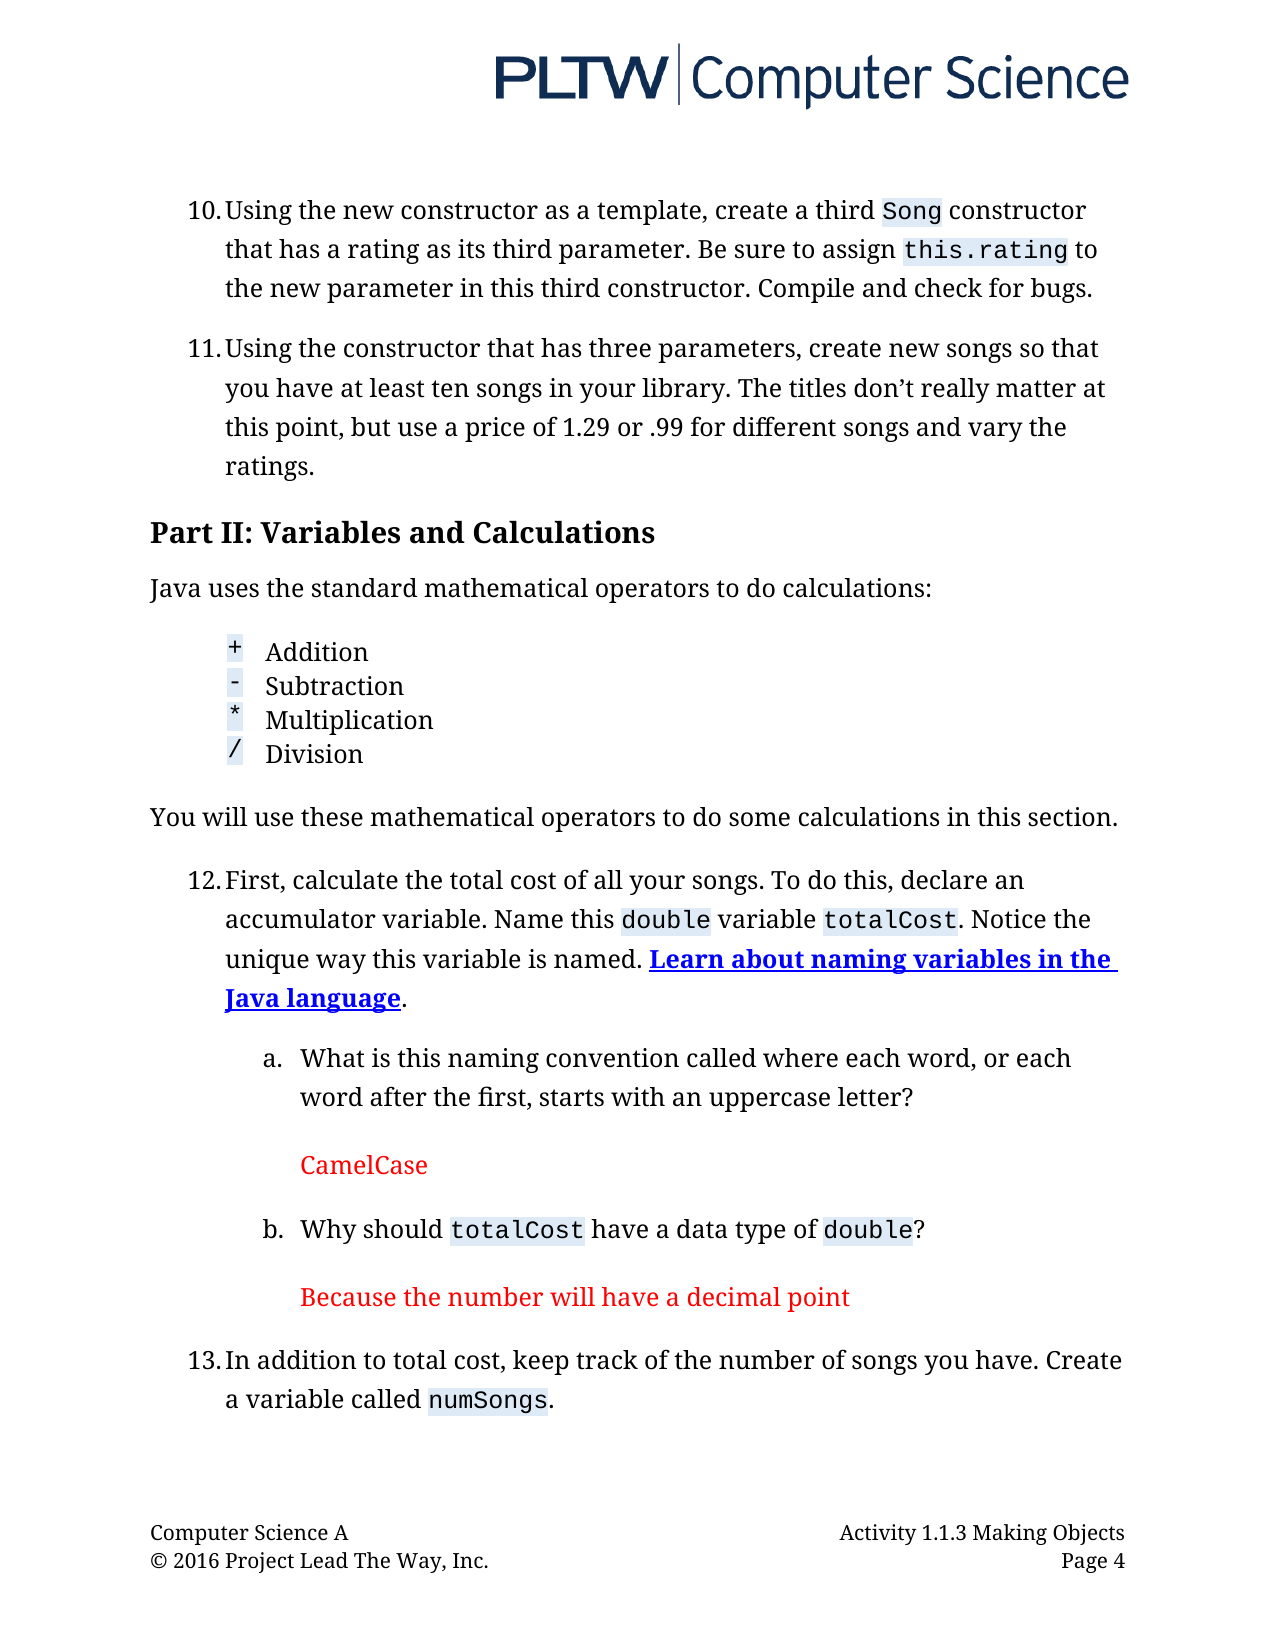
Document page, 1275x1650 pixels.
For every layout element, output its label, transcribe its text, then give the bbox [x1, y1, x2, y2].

text Part II: Variables and Calculations [150, 513, 1125, 552]
text Using the constructor that has three parameters, create new songs so that you have at least ten songs in your library. The titles don’t really matter at this point, but use a price of 1.29 or .99 for different songs and vary the ratings. [187, 331, 1125, 483]
list What is this naming convention called where each word, or each word after the first, starts with an uppercase letter? [262, 1041, 1125, 1114]
text In addition to total cost, keep track of the number of songs you have. Create a variable called numSongs. [187, 1343, 1125, 1416]
table_cell Subtraction [254, 668, 469, 702]
text CamelCase [225, 1148, 1125, 1182]
text First, calculate the total cost of all your songs. To do this, declare an accumulator variable. Name this double variable totalCost. Notice the unique way this variable is named. Learn about naming variables in the Java language. [187, 863, 1125, 1014]
picture [476, 15, 1144, 138]
table_cell * [216, 702, 254, 736]
table_header + [216, 634, 254, 668]
list Why should totalCost have a data type of double? [262, 1211, 1125, 1246]
text Because the number will have a decimal point [300, 1280, 1125, 1314]
table_cell - [216, 668, 254, 702]
text Java uses the standard mathematical operators to do calculations: [150, 571, 1125, 605]
table_cell Multiplication [254, 702, 469, 736]
text You will use these mathematical operators to do some calculations in this section. [150, 799, 1125, 834]
text Using the new constructor as a template, create a third Song constructor that has a rating as its third parameter. Be sure to assign this.rating to the new parameter in this third constructor. Compile and check for bugs. [187, 192, 1125, 305]
table_cell Division [254, 736, 469, 770]
table_cell / [216, 736, 254, 770]
table_header Addition [254, 634, 469, 668]
